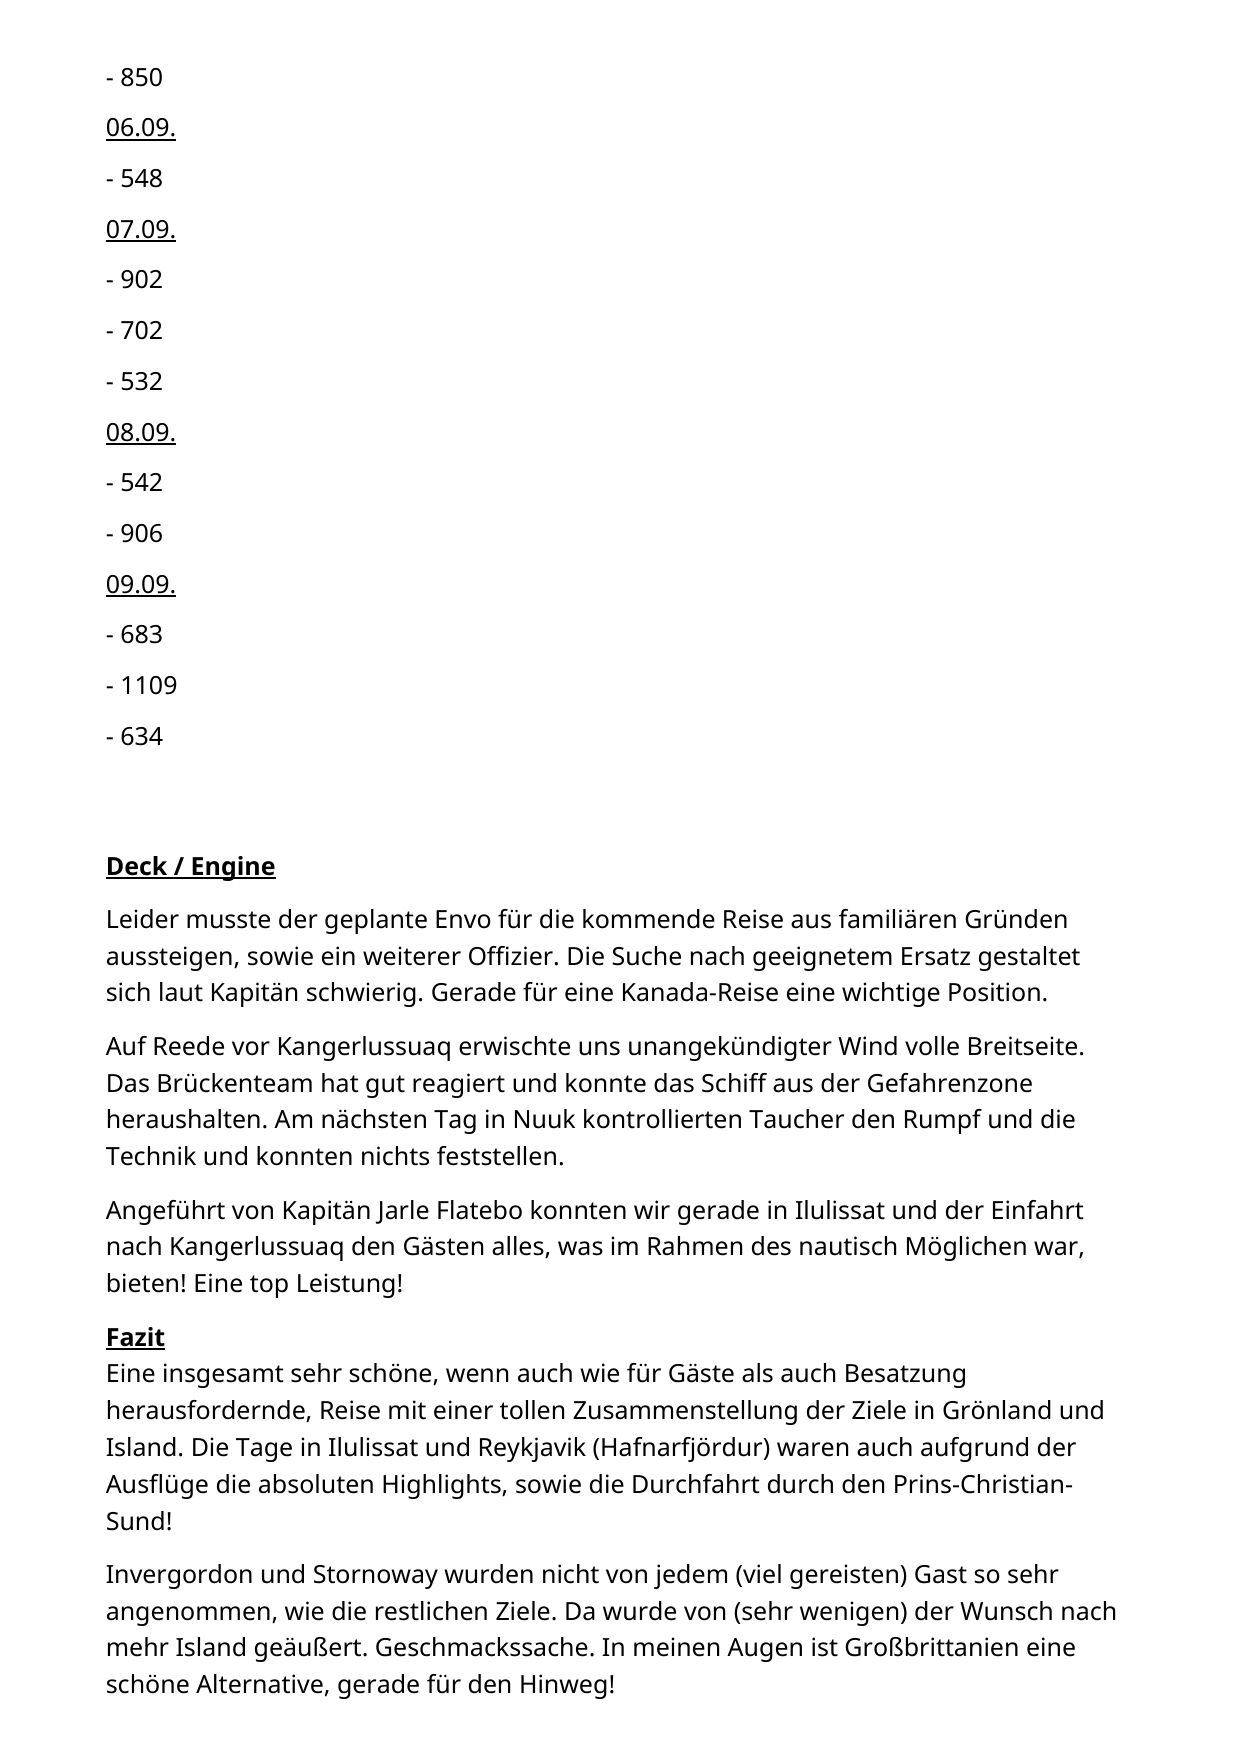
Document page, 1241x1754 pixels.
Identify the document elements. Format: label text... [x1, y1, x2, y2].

text - 548 [106, 161, 1122, 195]
text Angeführt von Kapitän Jarle Flatebo konnten wir gerade in Ilulissat und der Einfahrt nach Kangerlussuaq den Gästen alles, was im Rahmen des nautisch Möglichen war, bieten! Eine top Leistung! [106, 1192, 1122, 1300]
text Invergordon und Stornoway wurden nicht von jedem (viel gereisten) Gast so sehr angenommen, wie die restlichen Ziele. Da wurde von (sehr wenigen) der Wunsch nach mehr Island geäußert. Geschmackssache. In meinen Augen ist Großbrittanien eine schöne Alternative, gerade für den Hinweg! [106, 1557, 1122, 1701]
text - 902 [106, 262, 1122, 296]
text 08.09. [106, 414, 1122, 448]
text - 532 [106, 363, 1122, 398]
text - 683 [106, 617, 1122, 651]
text - 1109 [106, 668, 1122, 702]
text Deck / Engine [106, 848, 1122, 882]
text 06.09. [106, 110, 1122, 144]
text Leider musste der geplante Envo für die kommende Reise aus familiären Gründen aussteigen, sowie ein weiterer Offizier. Die Suche nach geeignetem Ersatz gestaltet sich laut Kapitän schwierig. Gerade für eine Kanada-Reise eine wichtige Position. [106, 902, 1122, 1009]
text - 542 [106, 465, 1122, 499]
text Auf Reede vor Kangerlussuaq erwischte uns unangekündigter Wind volle Breitseite. Das Brückenteam hat gut reagiert und konnte das Schiff aus der Gefahrenzone heraushalten. Am nächsten Tag in Nuuk kontrollierten Taucher den Rumpf und die Technik und konnten nichts feststellen. [106, 1028, 1122, 1173]
text 07.09. [106, 211, 1122, 245]
text - 850 [106, 59, 1122, 93]
text - 906 [106, 516, 1122, 550]
text - 702 [106, 313, 1122, 347]
text Fazit Eine insgesamt sehr schöne, wenn auch wie für Gäste als auch Besatzung herausfordernde, Reise mit einer tollen Zusammenstellung der Ziele in Grönland und Island. Die Tage in Ilulissat und Reykjavik (Hafnarfjördur) waren auch aufgrund der Ausflüge die absoluten Highlights, sowie die Durchfahrt durch den Prins-Christian-Sund! [106, 1319, 1122, 1537]
text 09.09. [106, 566, 1122, 601]
text - 634 [106, 719, 1122, 753]
